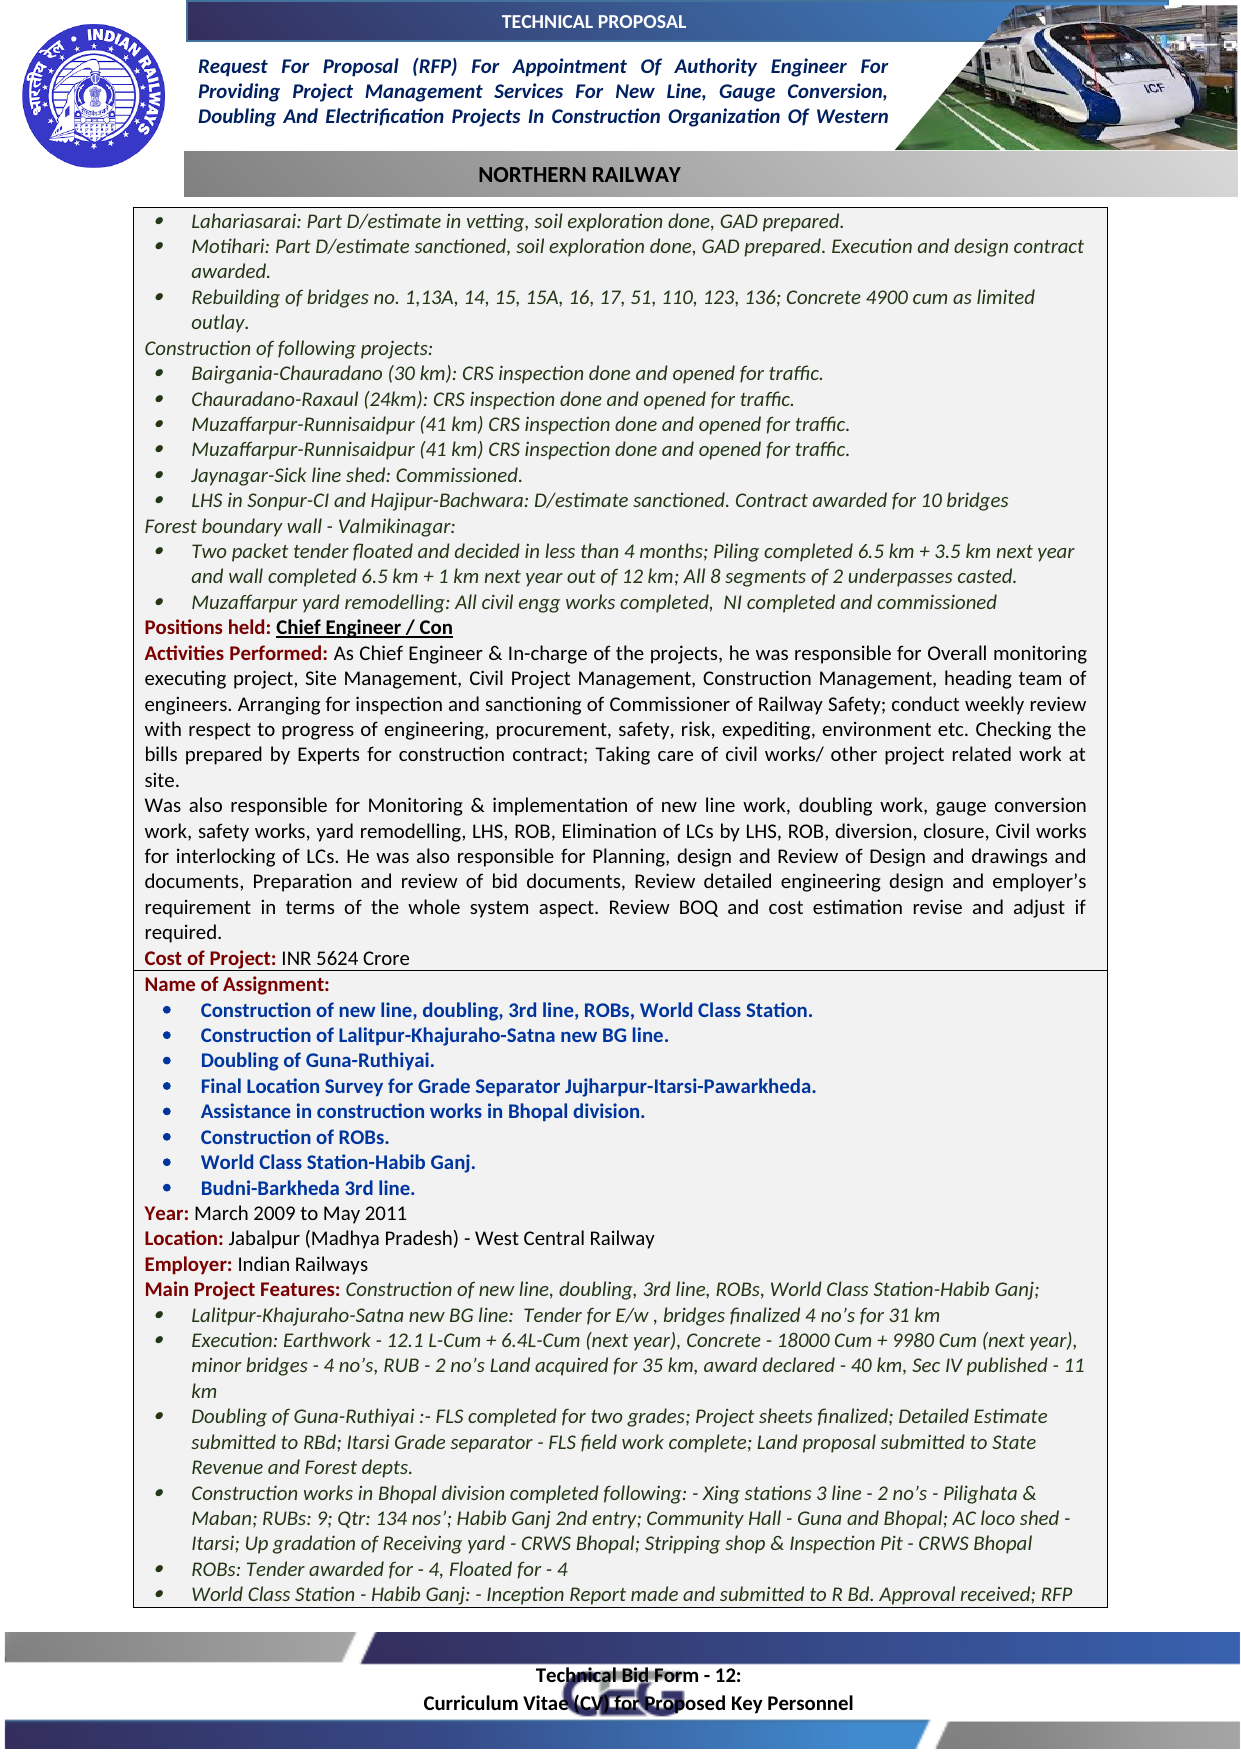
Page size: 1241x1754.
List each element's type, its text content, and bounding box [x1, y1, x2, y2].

picture [21, 23, 166, 168]
picture [4, 1632, 1241, 1749]
